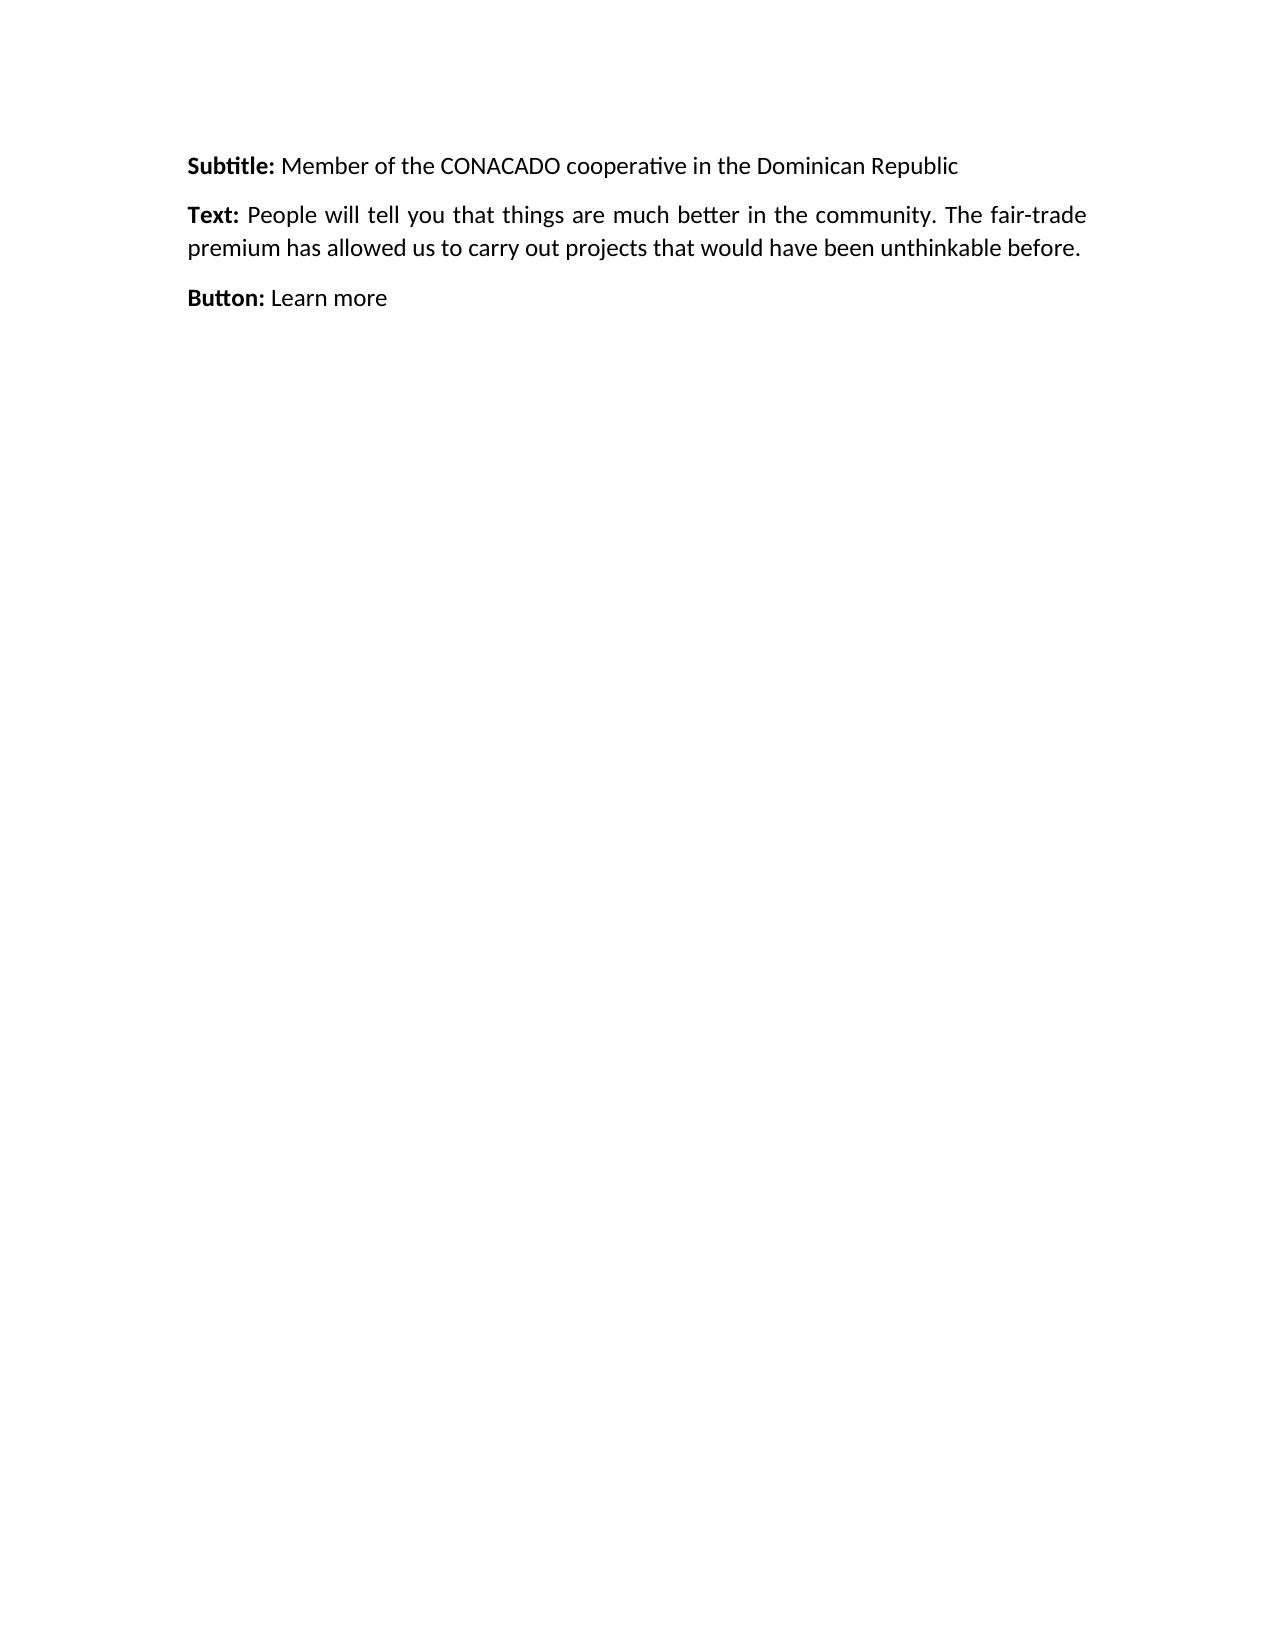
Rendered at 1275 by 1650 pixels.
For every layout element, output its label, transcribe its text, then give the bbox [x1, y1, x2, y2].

text Subtitle: Member of the CONACADO cooperative in the Dominican Republic [187, 150, 1087, 181]
text Button: Learn more [187, 282, 1087, 313]
text Text: People will tell you that things are much better in the community. The fair-trade premium has allowed us to carry out projects that would have been unthinkable before. [187, 199, 1087, 263]
